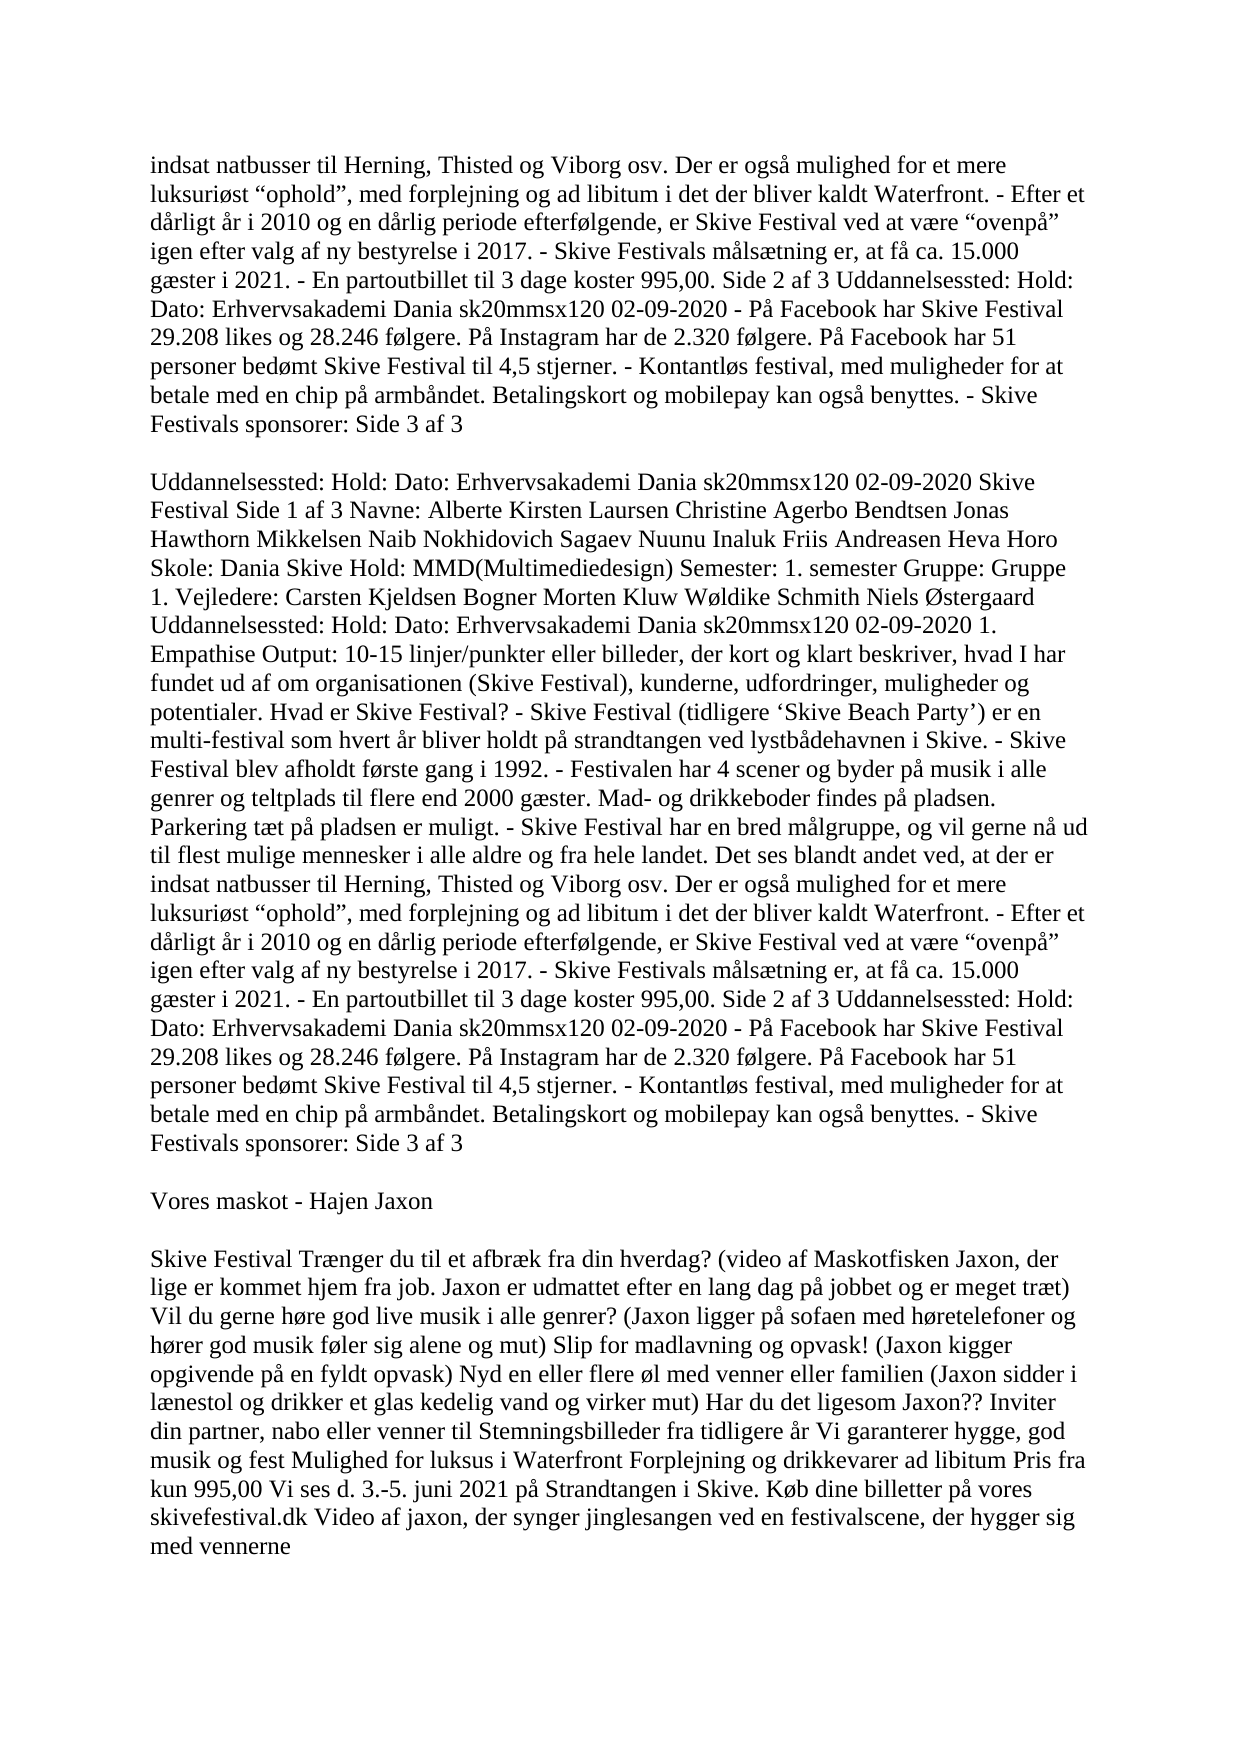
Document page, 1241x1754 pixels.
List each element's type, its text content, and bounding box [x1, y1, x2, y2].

text Vores maskot - Hajen Jaxon [150, 1186, 1090, 1214]
text Skive Festival Trænger du til et afbræk fra din hverdag? (video af Maskotfisken Jaxon, der lige er kommet hjem fra job. Jaxon er udmattet efter en lang dag på jobbet og er meget træt) Vil du gerne høre god live musik i alle genrer? (Jaxon ligger på sofaen med høretelefoner og hører god musik føler sig alene og mut) Slip for madlavning og opvask! (Jaxon kigger opgivende på en fyldt opvask) Nyd en eller flere øl med venner eller familien (Jaxon sidder i lænestol og drikker et glas kedelig vand og virker mut) Har du det ligesom Jaxon?? Inviter din partner, nabo eller venner til Stemningsbilleder fra tidligere år Vi garanterer hygge, god musik og fest Mulighed for luksus i Waterfront Forplejning og drikkevarer ad libitum Pris fra kun 995,00 Vi ses d. 3.-5. juni 2021 på Strandtangen i Skive. Køb dine billetter på vores skivefestival.dk Video af jaxon, der synger jinglesangen ved en festivalscene, der hygger sig med vennerne [150, 1244, 1090, 1560]
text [150, 150, 1090, 437]
